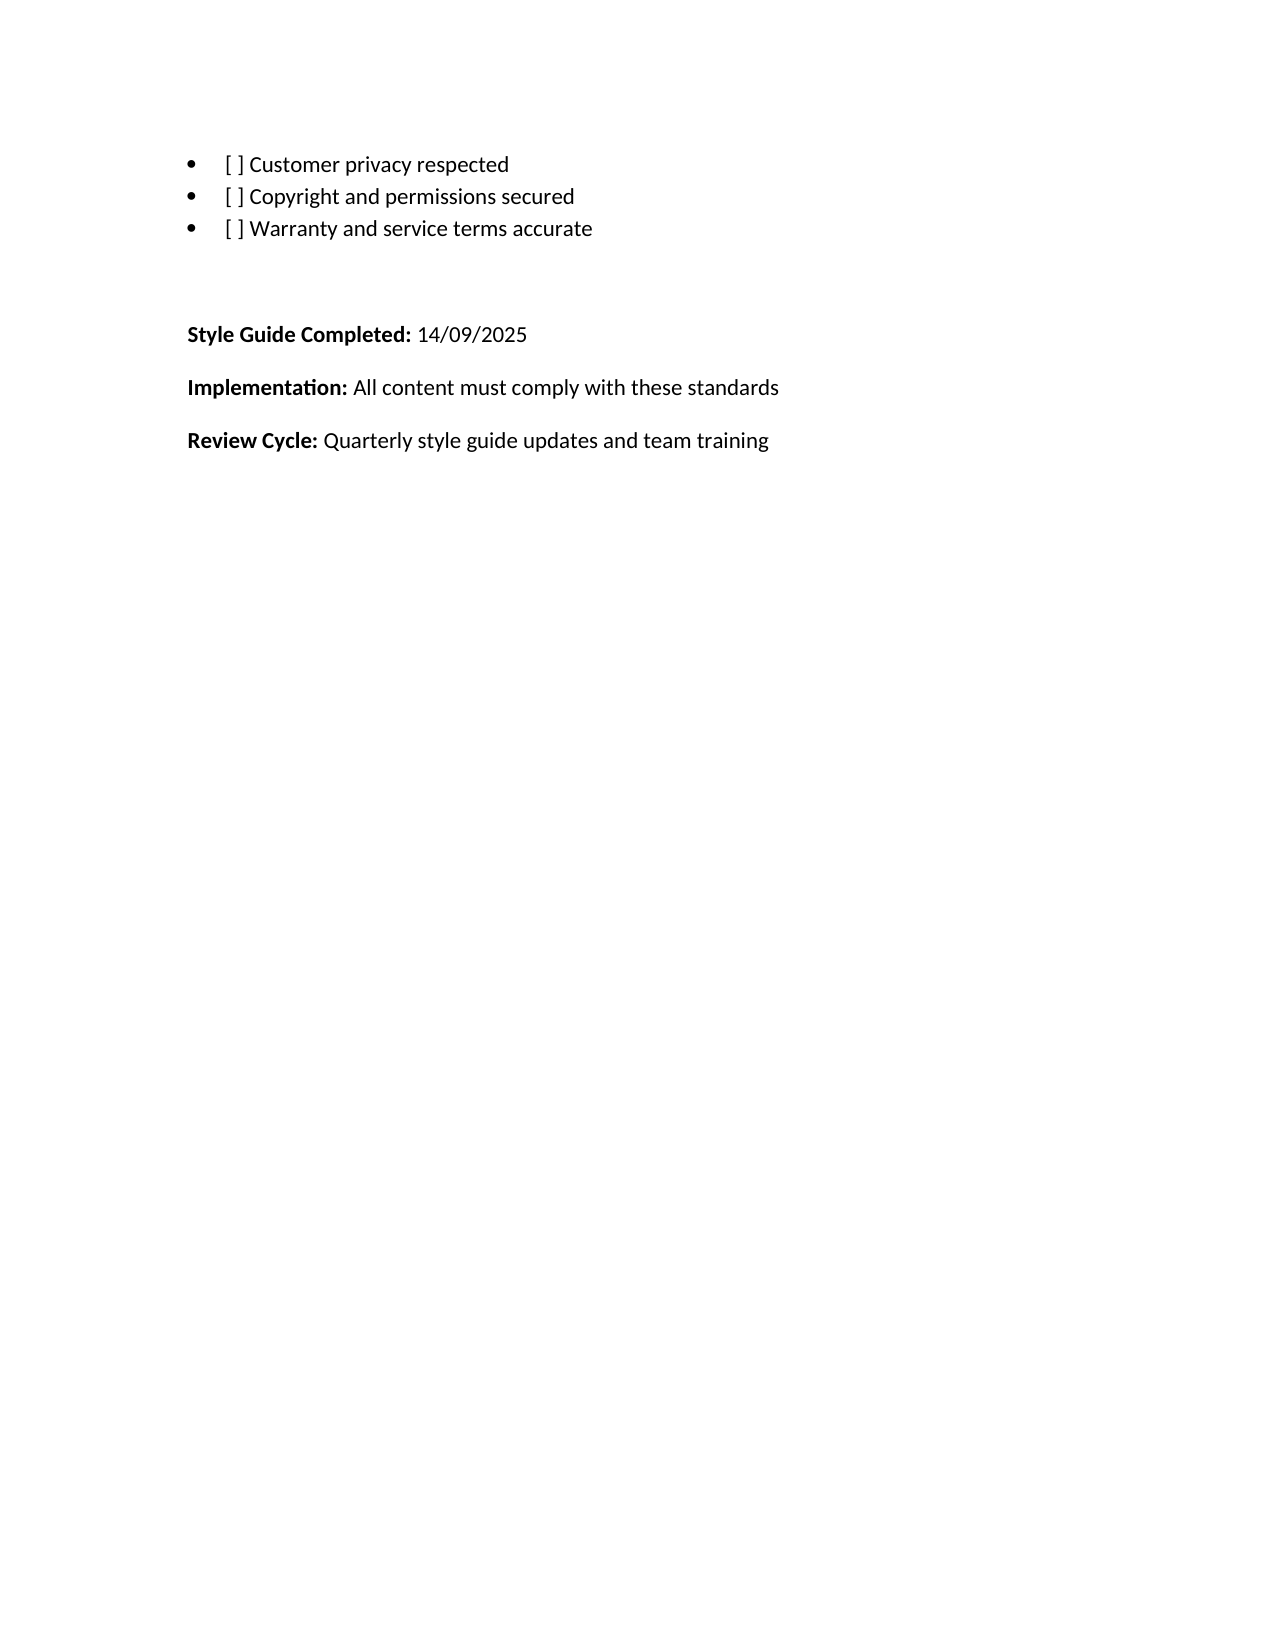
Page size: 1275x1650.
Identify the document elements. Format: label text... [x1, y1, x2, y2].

list [ ] Customer privacy respected [187, 150, 1087, 178]
text Review Cycle: Quarterly style guide updates and team training [187, 426, 1087, 454]
text Style Guide Completed: 14/09/2025 [187, 320, 1087, 348]
list [ ] Warranty and service terms accurate [187, 214, 1087, 242]
text Implementation: All content must comply with these standards [187, 373, 1087, 401]
list [ ] Copyright and permissions secured [187, 182, 1087, 210]
